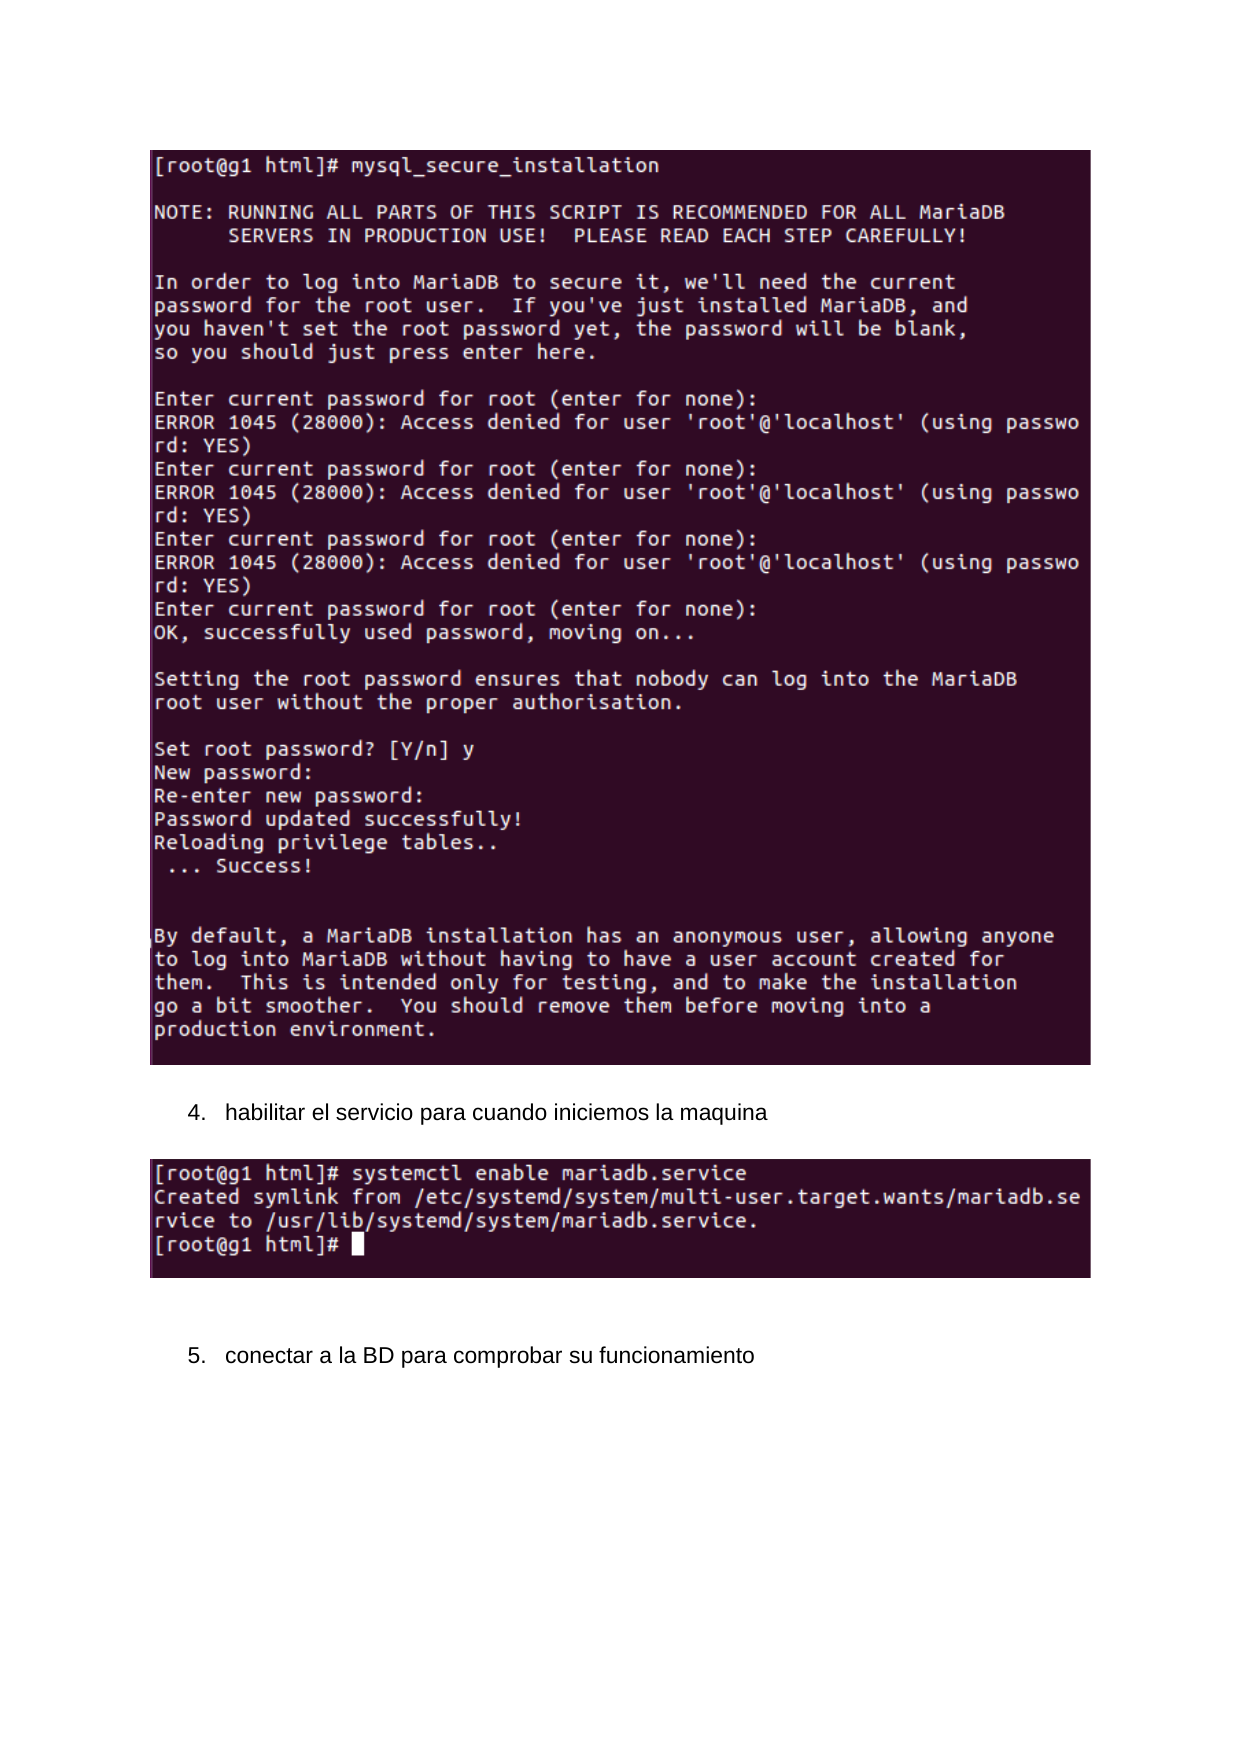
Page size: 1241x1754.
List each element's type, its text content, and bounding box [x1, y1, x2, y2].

picture [150, 1159, 1091, 1278]
list habilitar el servicio para cuando iniciemos la maquina [187, 1099, 1090, 1125]
picture [150, 150, 1091, 1065]
list conectar a la BD para comprobar su funcionamiento [187, 1342, 1090, 1368]
